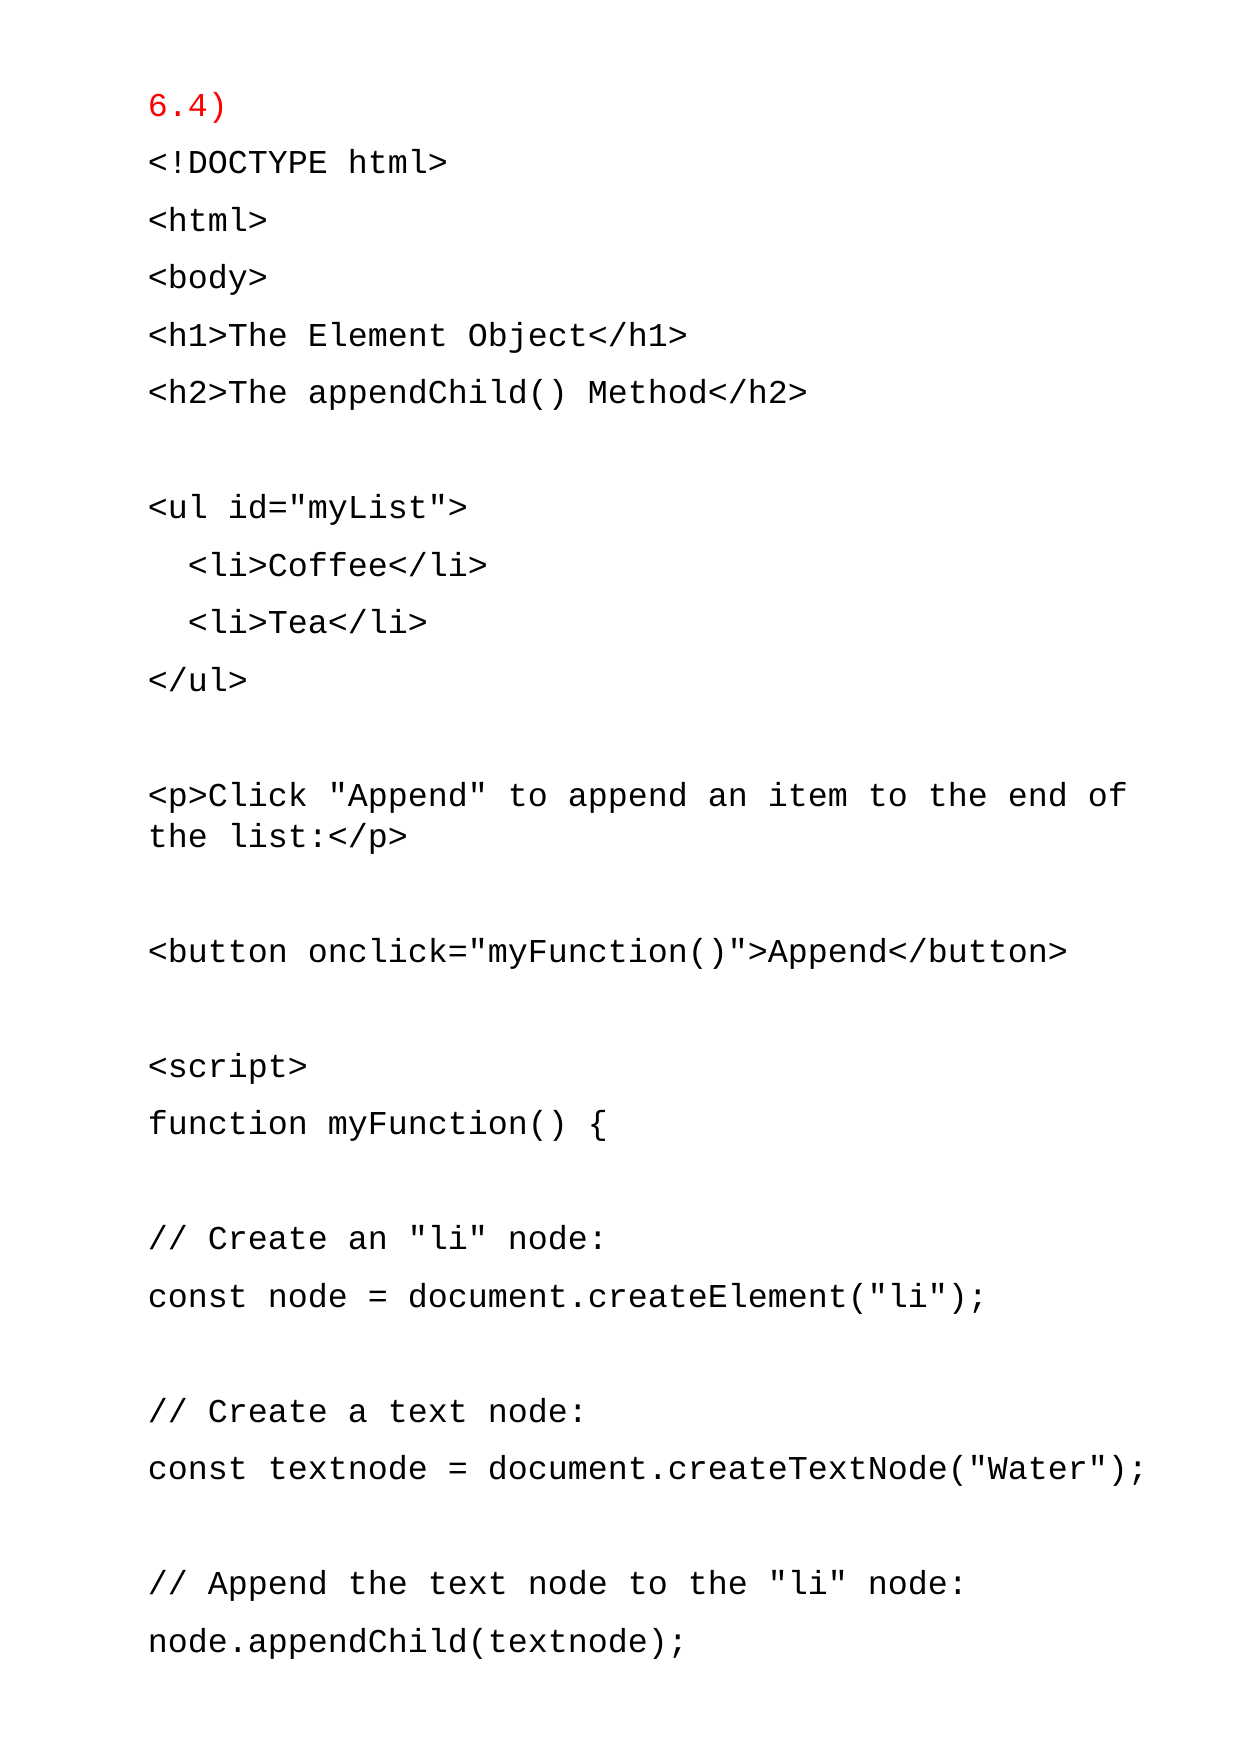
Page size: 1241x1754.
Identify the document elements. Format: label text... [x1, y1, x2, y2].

text <h2>The appendChild() Method</h2> [148, 376, 1152, 414]
text <!DOCTYPE html> [148, 146, 1152, 184]
text <p>Click "Append" to append an item to the end of the list:</p> [148, 778, 1152, 857]
text <li>Tea</li> [148, 606, 1152, 644]
text 6.4) [148, 88, 1152, 126]
text <html> [148, 203, 1152, 241]
text const textnode = document.createTextNode("Water"); [148, 1452, 1152, 1490]
text <button onclick="myFunction()">Append</button> [148, 934, 1152, 972]
text <ul id="myList"> [148, 491, 1152, 529]
text // Create a text node: [148, 1394, 1152, 1432]
text <li>Coffee</li> [148, 548, 1152, 586]
text <script> [148, 1049, 1152, 1087]
text const node = document.createElement("li"); [148, 1279, 1152, 1317]
text node.appendChild(textnode); [148, 1624, 1152, 1662]
text </ul> [148, 663, 1152, 701]
text function myFunction() { [148, 1107, 1152, 1145]
text <h1>The Element Object</h1> [148, 318, 1152, 356]
text // Append the text node to the "li" node: [148, 1567, 1152, 1605]
text // Create an "li" node: [148, 1222, 1152, 1260]
text <body> [148, 261, 1152, 299]
